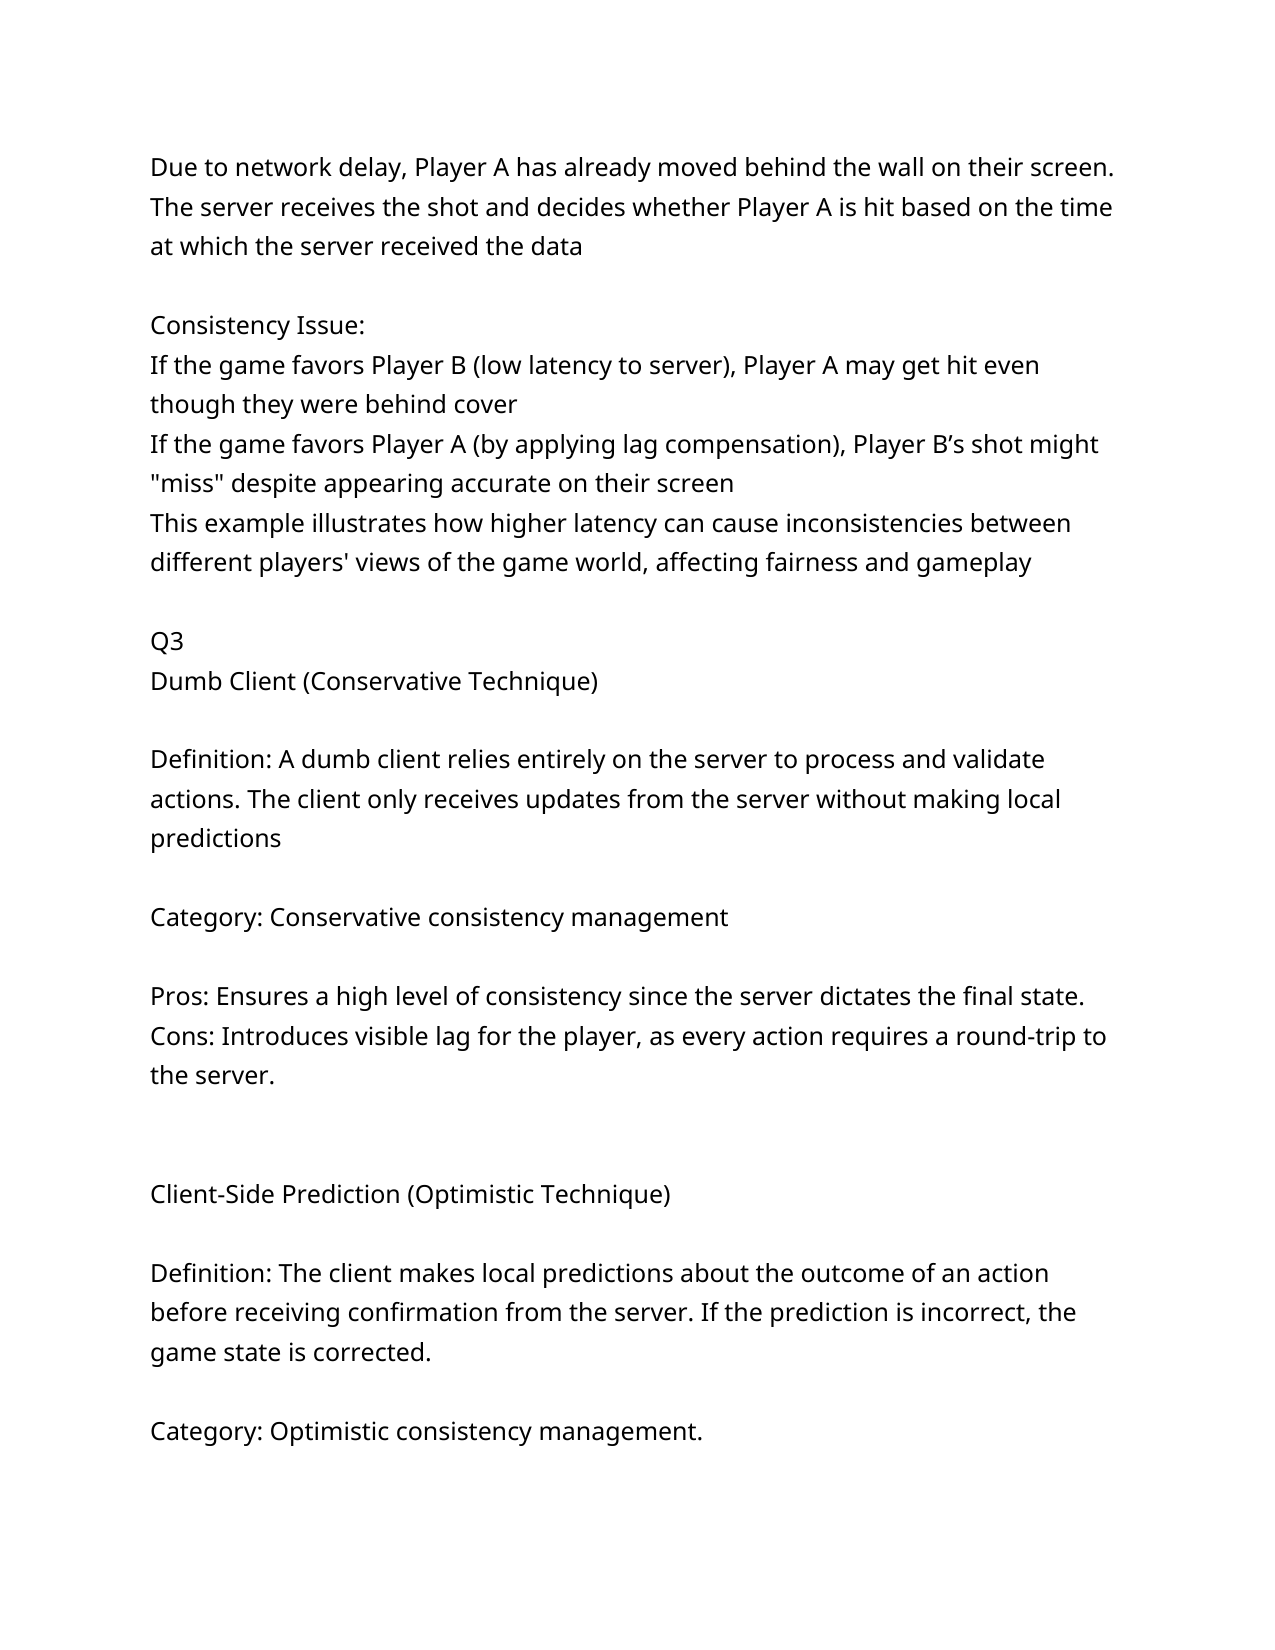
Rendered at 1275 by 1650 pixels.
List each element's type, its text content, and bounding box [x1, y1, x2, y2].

text Due to network delay, Player A has already moved behind the wall on their screen. [150, 150, 1125, 184]
text This example illustrates how higher latency can cause inconsistencies between different players' views of the game world, affecting fairness and gameplay [150, 505, 1125, 579]
text Client-Side Prediction (Optimistic Technique) [150, 1176, 1125, 1211]
text Cons: Introduces visible lag for the player, as every action requires a round-trip to the server. [150, 1018, 1125, 1092]
text Q3 [150, 624, 1125, 658]
text Definition: A dumb client relies entirely on the server to process and validate actions. The client only receives updates from the server without making local predictions [150, 742, 1125, 855]
text Category: Optimistic consistency management. [150, 1413, 1125, 1447]
text Pros: Ensures a high level of consistency since the server dictates the final state. [150, 979, 1125, 1013]
text Consistency Issue: [150, 308, 1125, 342]
text The server receives the shot and decides whether Player A is hit based on the time at which the server received the data [150, 189, 1125, 263]
text Category: Conservative consistency management [150, 900, 1125, 934]
text If the game favors Player B (low latency to server), Player A may get hit even though they were behind cover [150, 347, 1125, 421]
text Dumb Client (Conservative Technique) [150, 663, 1125, 697]
text Definition: The client makes local predictions about the outcome of an action before receiving confirmation from the server. If the prediction is incorrect, the game state is corrected. [150, 1255, 1125, 1368]
text If the game favors Player A (by applying lag compensation), Player B’s shot might "miss" despite appearing accurate on their screen [150, 426, 1125, 500]
